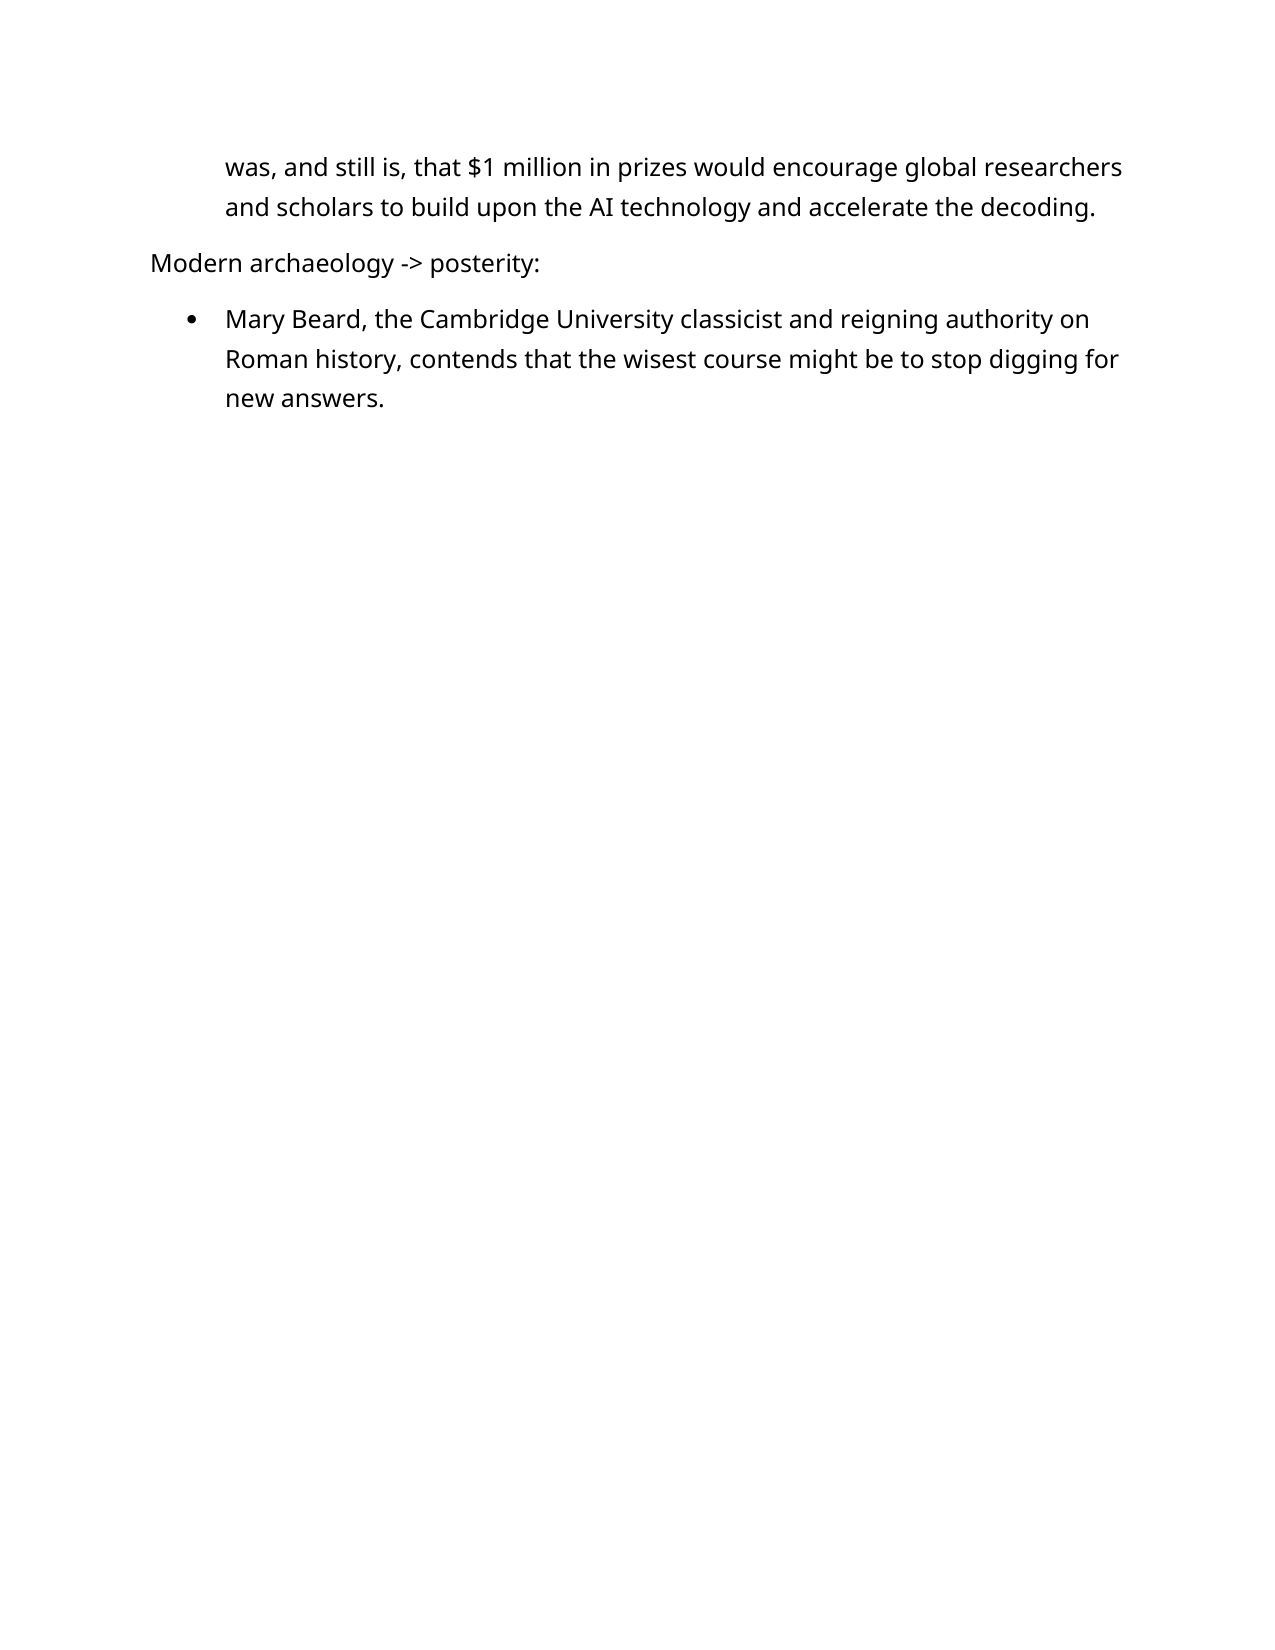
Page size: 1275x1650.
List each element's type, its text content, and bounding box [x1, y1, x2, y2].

text Modern archaeology -> posterity: [150, 246, 1125, 280]
list Mary Beard, the Cambridge University classicist and reigning authority on Roman history, contends that the wisest course might be to stop digging for new answers. [187, 302, 1125, 415]
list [187, 150, 1125, 223]
